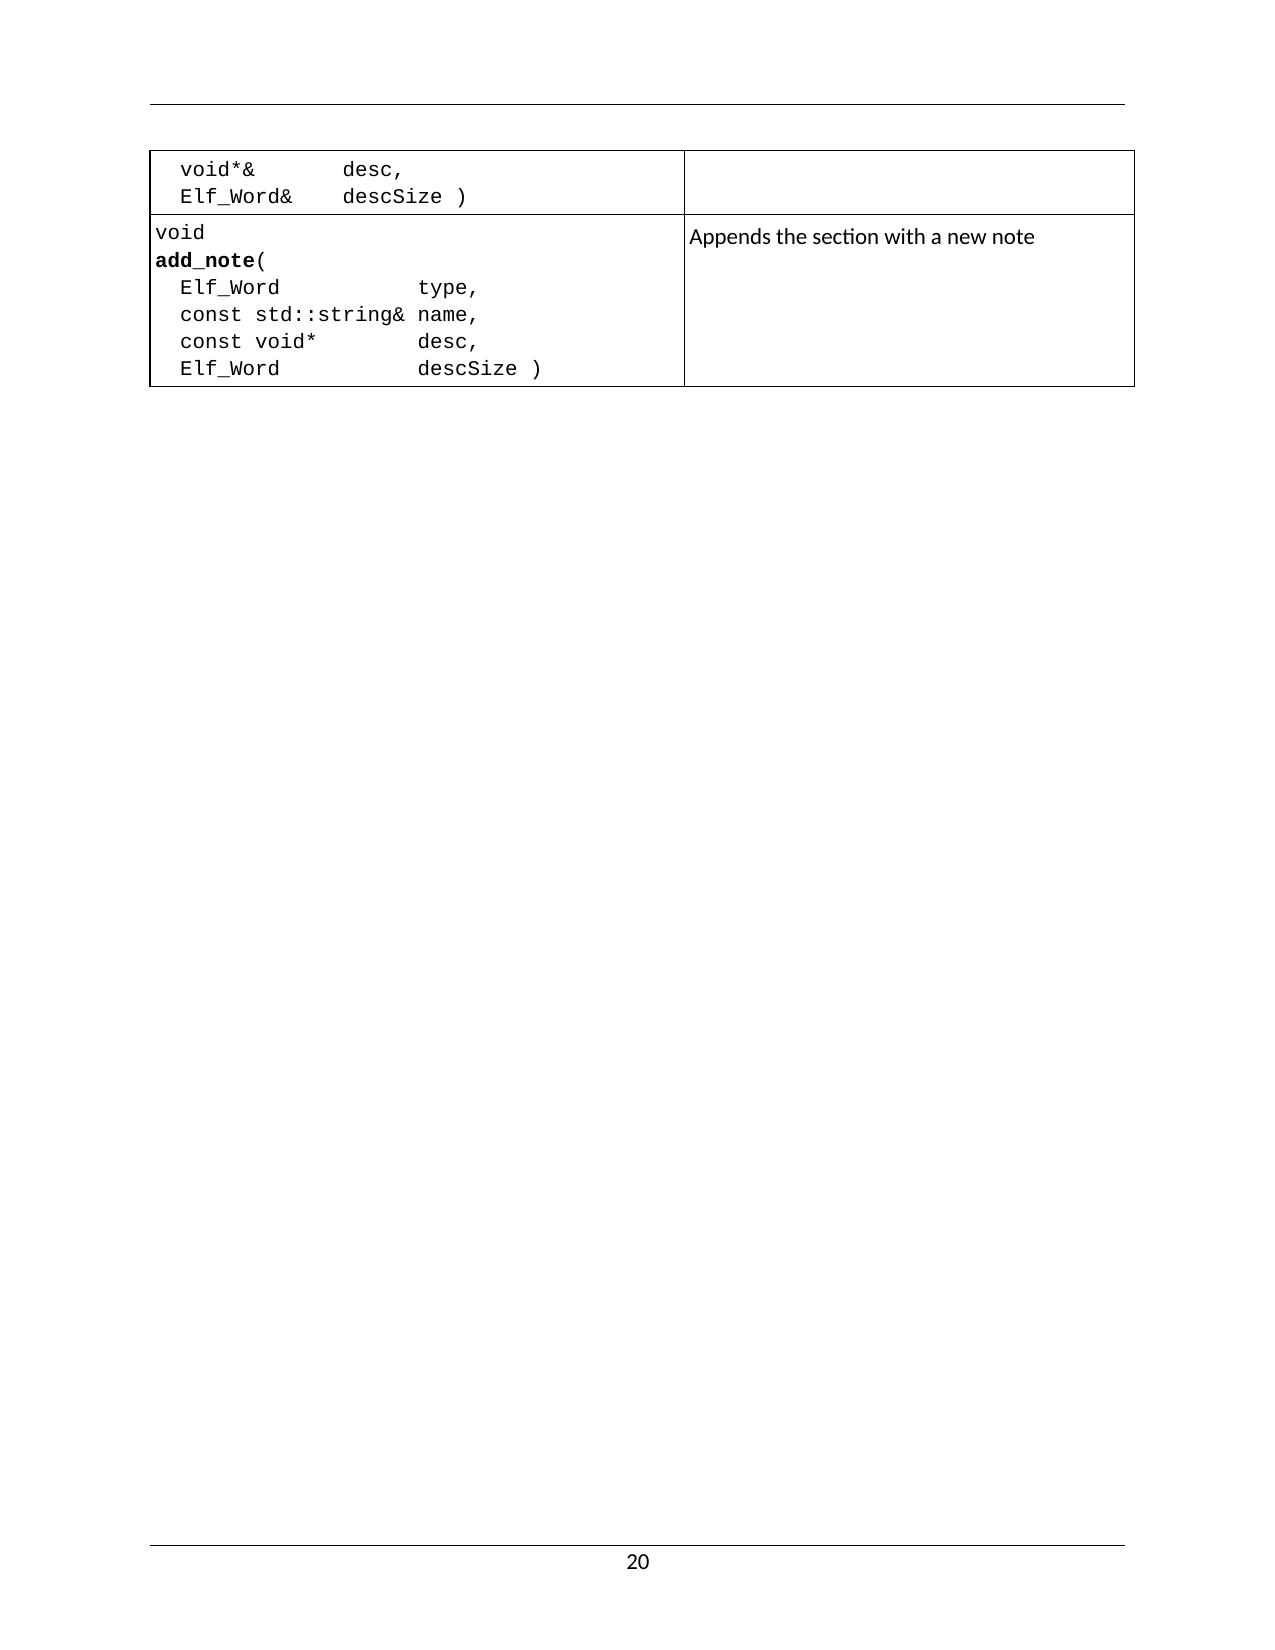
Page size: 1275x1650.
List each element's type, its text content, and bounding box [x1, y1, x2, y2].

table_cell void add_note( Elf_Word type, const std::string& name, const void* desc, Elf_Word descSize ) [151, 215, 684, 386]
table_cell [151, 151, 684, 213]
table_cell Appends the section with a new note [685, 215, 1134, 386]
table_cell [685, 151, 1134, 213]
